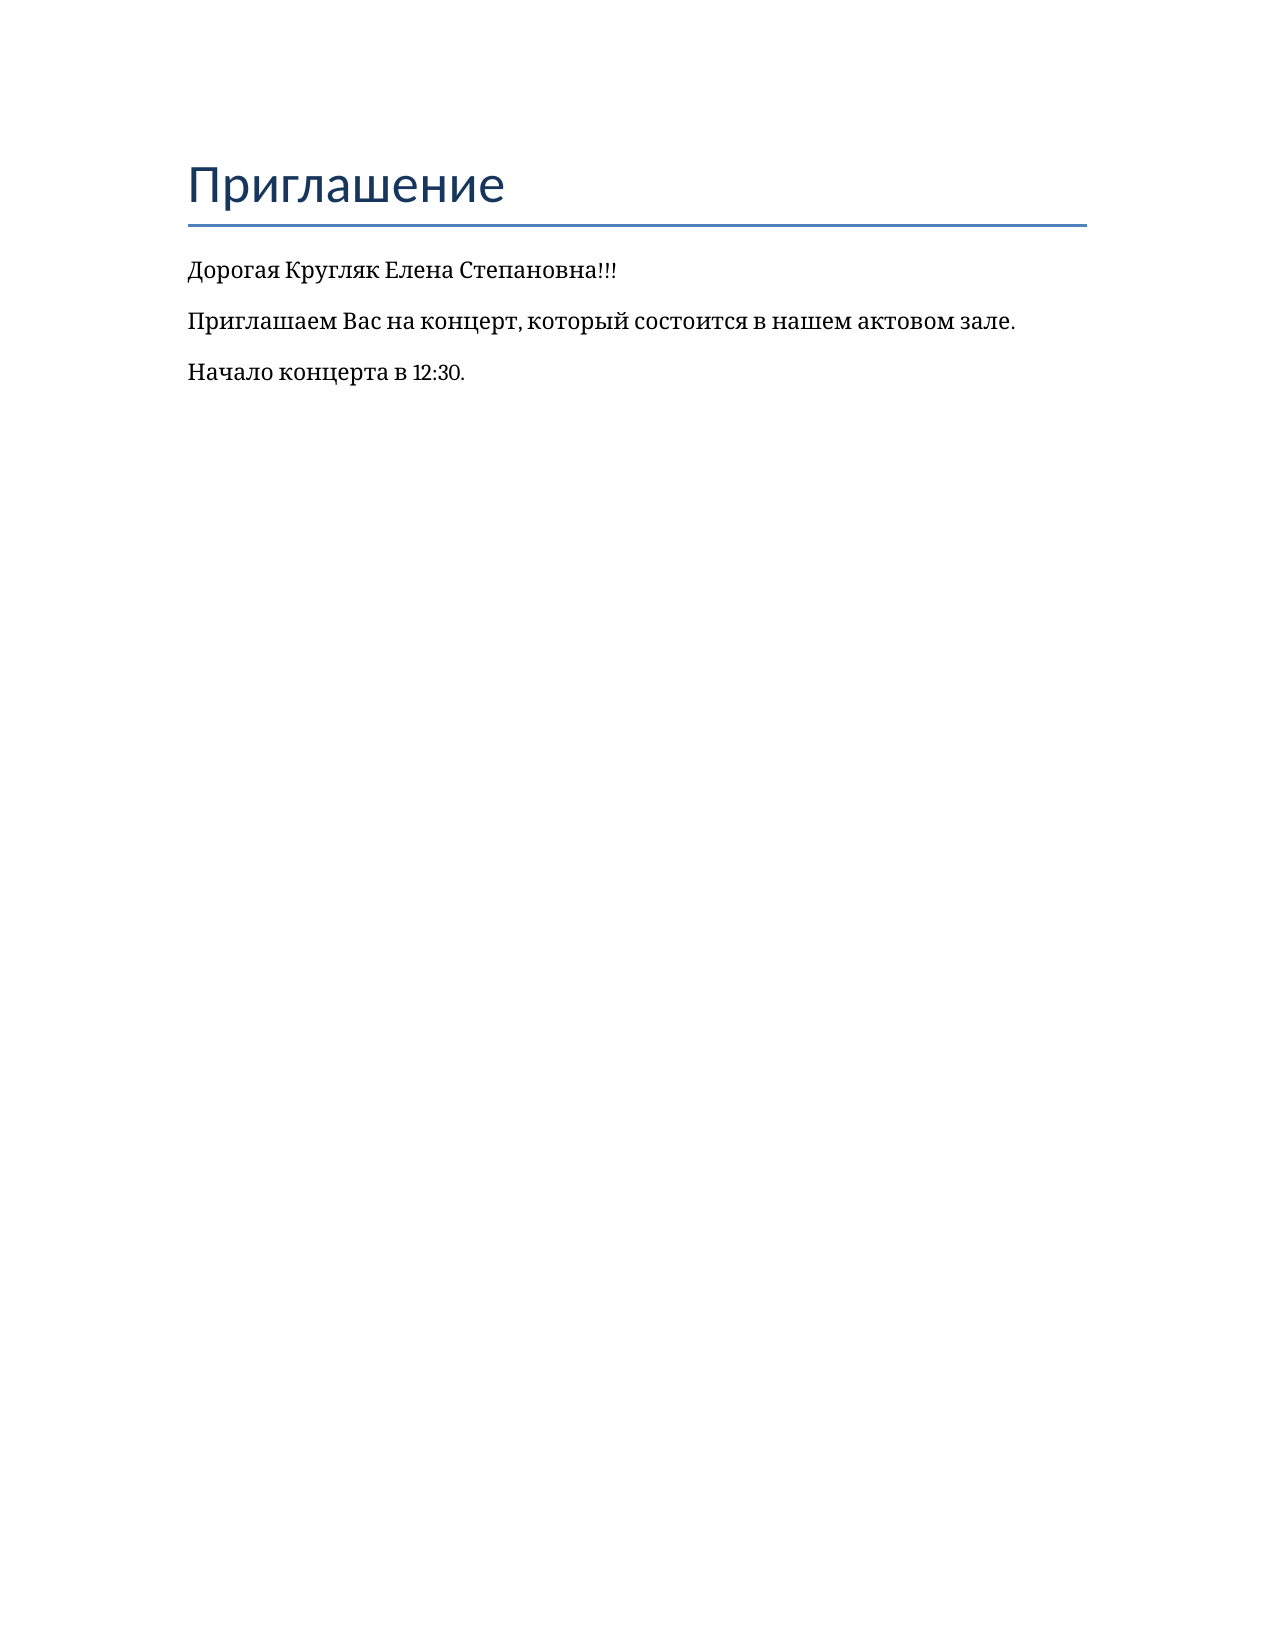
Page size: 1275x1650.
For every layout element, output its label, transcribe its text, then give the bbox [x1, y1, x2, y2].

text Начало концерта в 12:30. [187, 360, 1087, 386]
title Приглашение [187, 150, 1087, 227]
text Дорогая Кругляк Елена Степановна!!! [187, 258, 1087, 284]
text Приглашаем Вас на концерт, который состоится в нашем актовом зале. [187, 309, 1087, 335]
